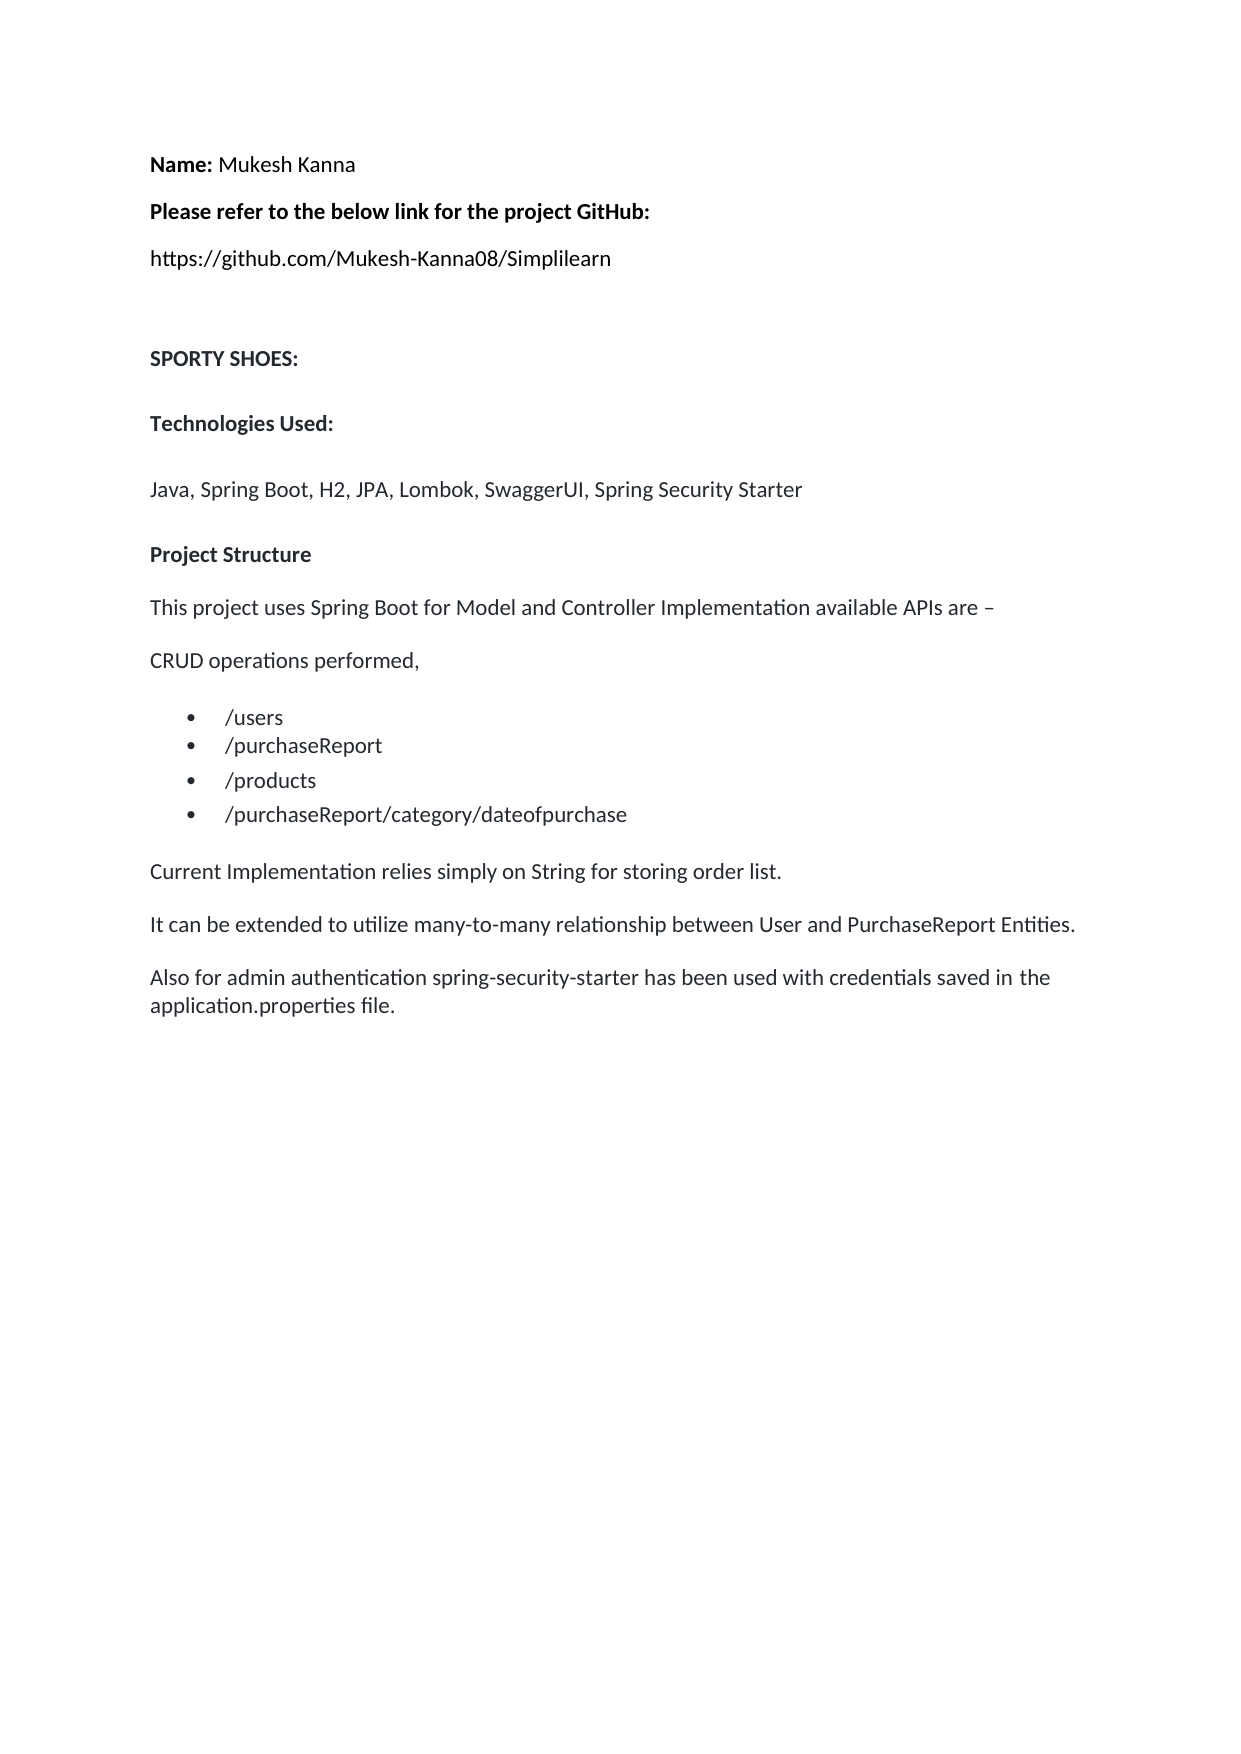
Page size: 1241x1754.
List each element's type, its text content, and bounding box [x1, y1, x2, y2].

text SPORTY SHOES: [150, 344, 1090, 372]
list /products [187, 766, 1090, 794]
text Project Structure [150, 540, 1090, 568]
list /purchaseReport/category/dateofpurchase [187, 800, 1090, 828]
list /purchaseReport [187, 731, 1090, 759]
text Java, Spring Boot, H2, JPA, Lombok, SwaggerUI, Spring Security Starter [150, 475, 1090, 503]
text Technologies Used: [150, 409, 1090, 437]
text CRUD operations performed, [150, 646, 1090, 674]
text Also for admin authentication spring-security-starter has been used with credentials saved in the application.properties file. [150, 963, 1090, 1019]
text Name: Mukesh Kanna [150, 150, 1090, 178]
list /users [187, 703, 1090, 731]
text It can be extended to utilize many-to-many relationship between User and PurchaseReport Entities. [150, 910, 1090, 938]
text Please refer to the below link for the project GitHub: [150, 197, 1090, 225]
text https://github.com/Mukesh-Kanna08/Simplilearn [150, 244, 1090, 272]
text This project uses Spring Boot for Model and Controller Implementation available APIs are – [150, 593, 1090, 621]
text Current Implementation relies simply on String for storing order list. [150, 857, 1090, 885]
